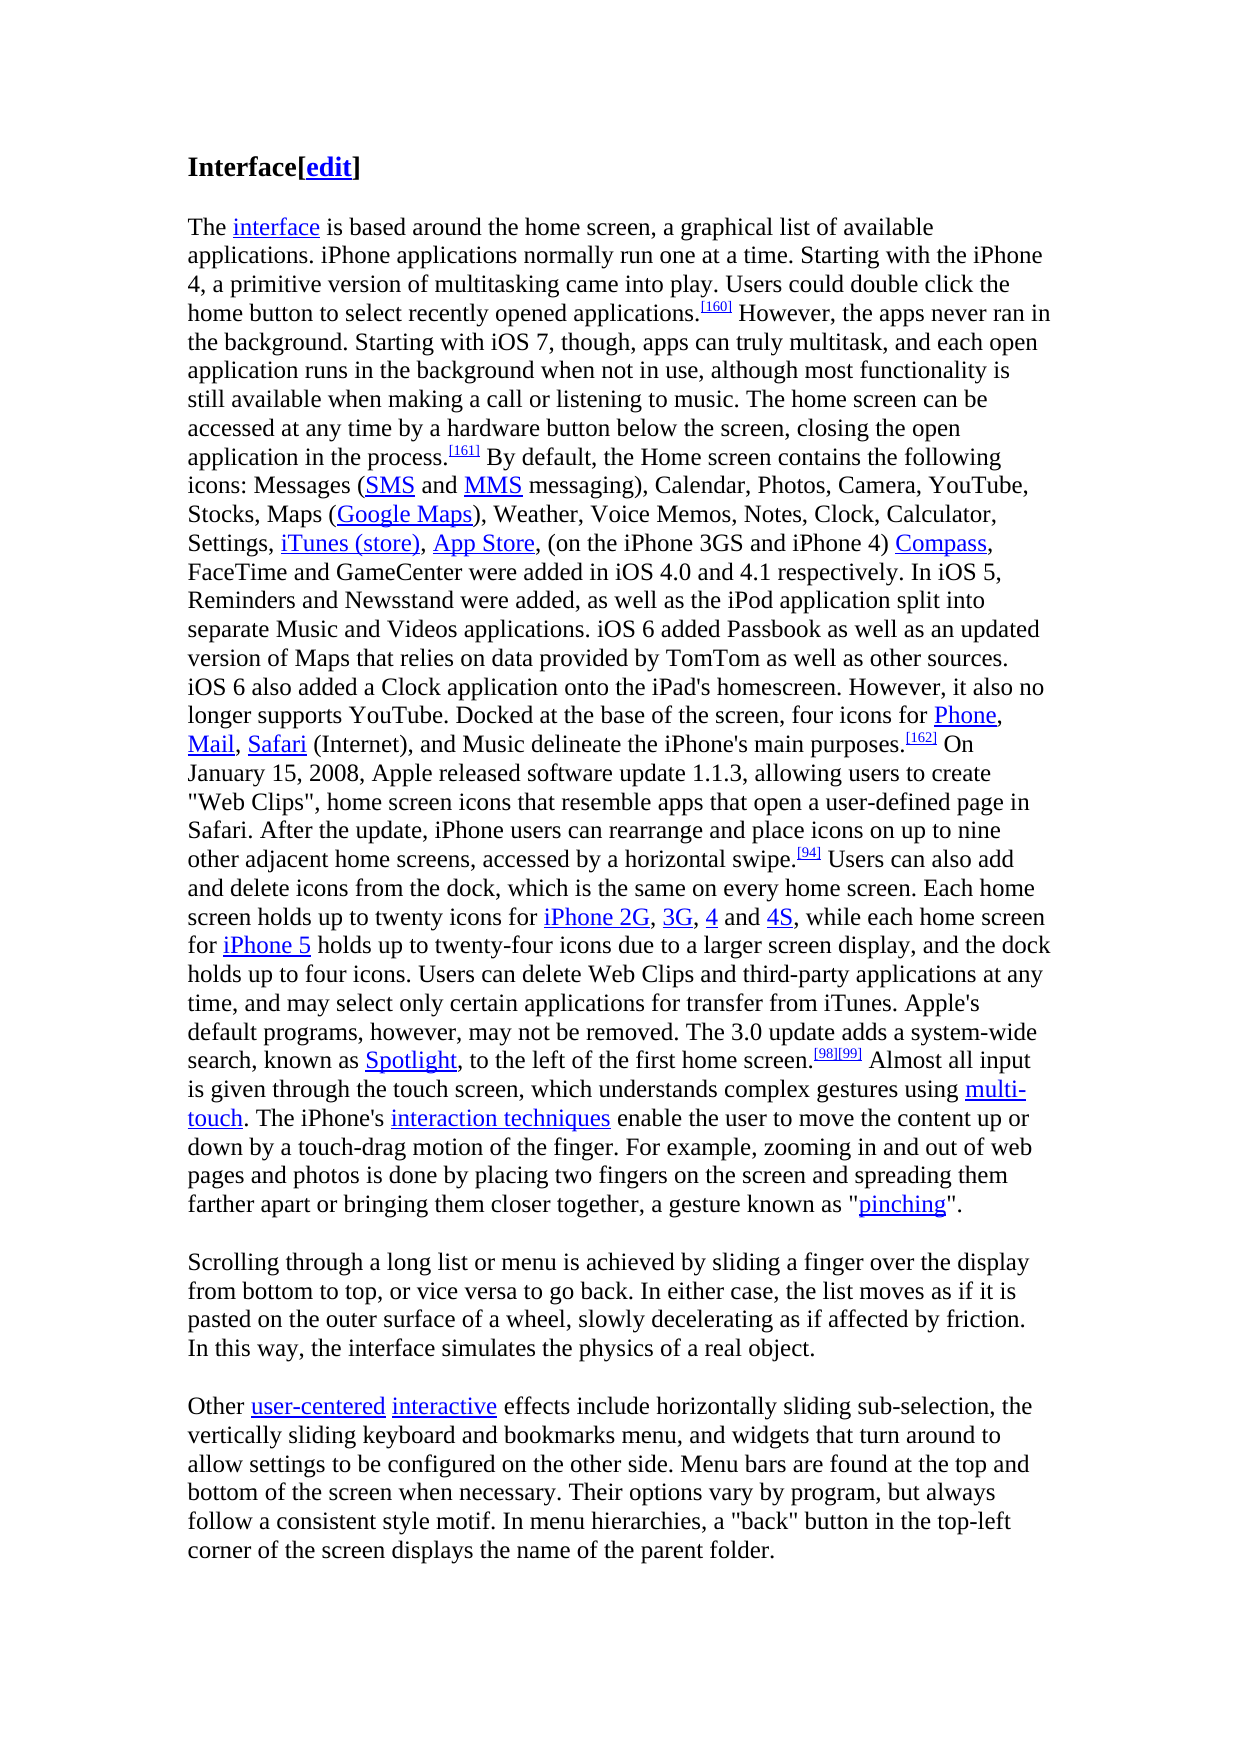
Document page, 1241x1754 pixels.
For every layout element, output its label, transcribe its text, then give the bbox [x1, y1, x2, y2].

text Other user-centered interactive effects include horizontally sliding sub-selection, the vertically sliding keyboard and bookmarks menu, and widgets that turn around to allow settings to be configured on the other side. Menu bars are found at the top and bottom of the screen when necessary. Their options vary by program, but always follow a consistent style motif. In menu hierarchies, a "back" button in the top-left corner of the screen displays the name of the parent folder. [187, 1391, 1053, 1564]
subtitle Interface[edit] [187, 150, 1053, 182]
text The interface is based around the home screen, a graphical list of available applications. iPhone applications normally run one at a time. Starting with the iPhone 4, a primitive version of multitasking came into play. Users could double click the home button to select recently opened applications.[160] However, the apps never ran in the background. Starting with iOS 7, though, apps can truly multitask, and each open application runs in the background when not in use, although most functionality is still available when making a call or listening to music. The home screen can be accessed at any time by a hardware button below the screen, closing the open application in the process.[161] By default, the Home screen contains the following icons: Messages (SMS and MMS messaging), Calendar, Photos, Camera, YouTube, Stocks, Maps (Google Maps), Weather, Voice Memos, Notes, Clock, Calculator, Settings, iTunes (store), App Store, (on the iPhone 3GS and iPhone 4) Compass, FaceTime and GameCenter were added in iOS 4.0 and 4.1 respectively. In iOS 5, Reminders and Newsstand were added, as well as the iPod application split into separate Music and Videos applications. iOS 6 added Passbook as well as an updated version of Maps that relies on data provided by TomTom as well as other sources. iOS 6 also added a Clock application onto the iPad's homescreen. However, it also no longer supports YouTube. Docked at the base of the screen, four icons for Phone, Mail, Safari (Internet), and Music delineate the iPhone's main purposes.[162] On January 15, 2008, Apple released software update 1.1.3, allowing users to create "Web Clips", home screen icons that resemble apps that open a user-defined page in Safari. After the update, iPhone users can rearrange and place icons on up to nine other adjacent home screens, accessed by a horizontal swipe.[94] Users can also add and delete icons from the dock, which is the same on every home screen. Each home screen holds up to twenty icons for iPhone 2G, 3G, 4 and 4S, while each home screen for iPhone 5 holds up to twenty-four icons due to a larger screen display, and the dock holds up to four icons. Users can delete Web Clips and third-party applications at any time, and may select only certain applications for transfer from iTunes. Apple's default programs, however, may not be removed. The 3.0 update adds a system-wide search, known as Spotlight, to the left of the first home screen.[98][99] Almost all input is given through the touch screen, which understands complex gestures using multi-touch. The iPhone's interaction techniques enable the user to move the content up or down by a touch-drag motion of the finger. For example, zooming in and out of web pages and photos is done by placing two fingers on the screen and spreading them farther apart or bringing them closer together, a gesture known as "pinching". [187, 212, 1053, 1218]
text Scrolling through a long list or menu is achieved by sliding a finger over the display from bottom to top, or vice versa to go back. In either case, the list moves as if it is pasted on the outer surface of a wheel, slowly decelerating as if affected by friction. In this way, the interface simulates the physics of a real object. [187, 1247, 1053, 1362]
